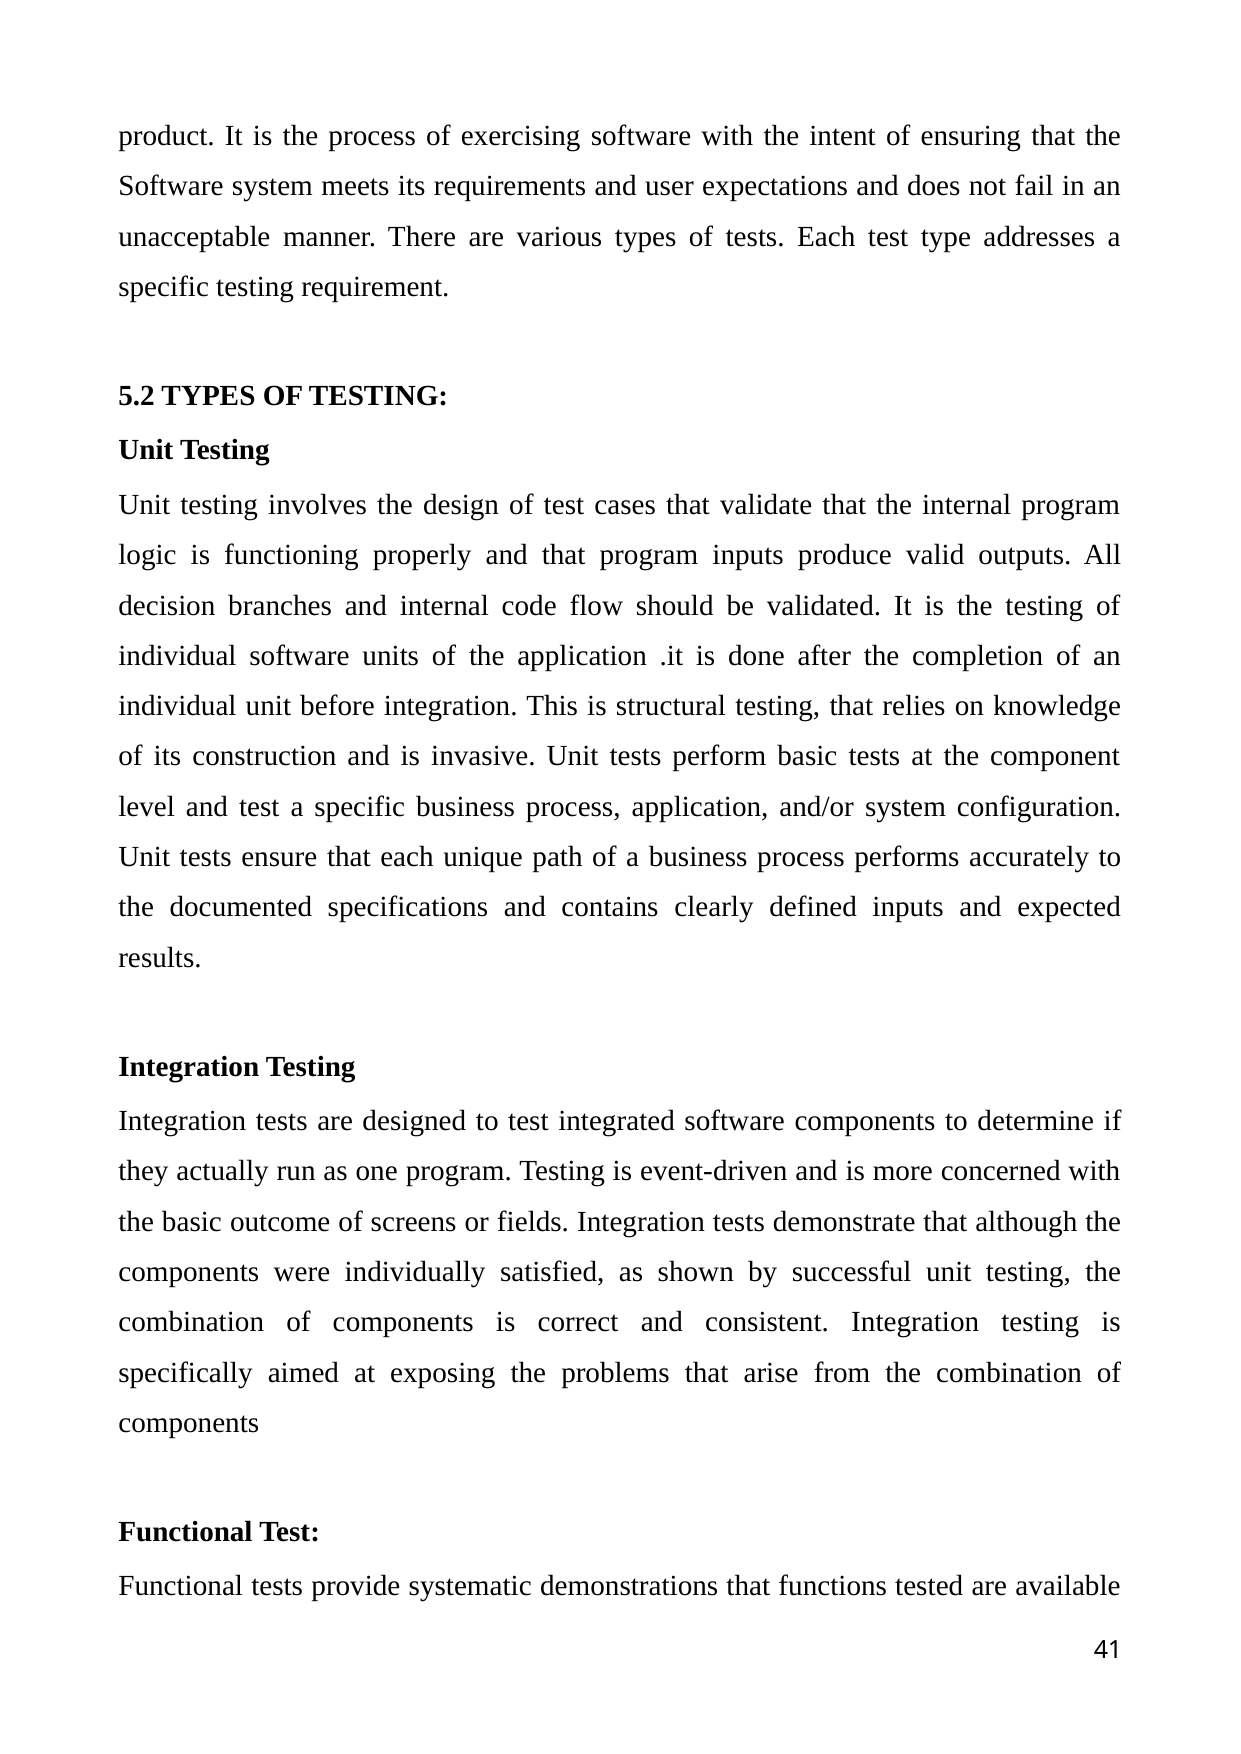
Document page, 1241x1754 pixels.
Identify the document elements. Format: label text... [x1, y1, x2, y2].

text Functional Test: [118, 1514, 1122, 1548]
text 5.2 TYPES OF TESTING: [118, 378, 1122, 412]
text Unit Testing [118, 432, 1122, 466]
text Integration tests are designed to test integrated software components to determine if they actually run as one program. Testing is event-driven and is more concerned with the basic outcome of screens or fields. Integration tests demonstrate that although the components were individually satisfied, as shown by successful unit testing, the combination of components is correct and consistent. Integration testing is specifically aimed at exposing the problems that arise from the combination of components [118, 1103, 1122, 1439]
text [118, 1568, 1122, 1602]
text Unit testing involves the design of test cases that validate that the internal program logic is functioning properly and that program inputs produce valid outputs. All decision branches and internal code flow should be validated. It is the testing of individual software units of the application .it is done after the completion of an individual unit before integration. This is structural testing, that relies on knowledge of its construction and is invasive. Unit tests perform basic tests at the component level and test a specific business process, application, and/or system configuration. Unit tests ensure that each unique path of a business process performs accurately to the documented specifications and contains clearly defined inputs and expected results. [118, 487, 1122, 973]
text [118, 118, 1122, 303]
text Integration Testing [118, 1049, 1122, 1082]
